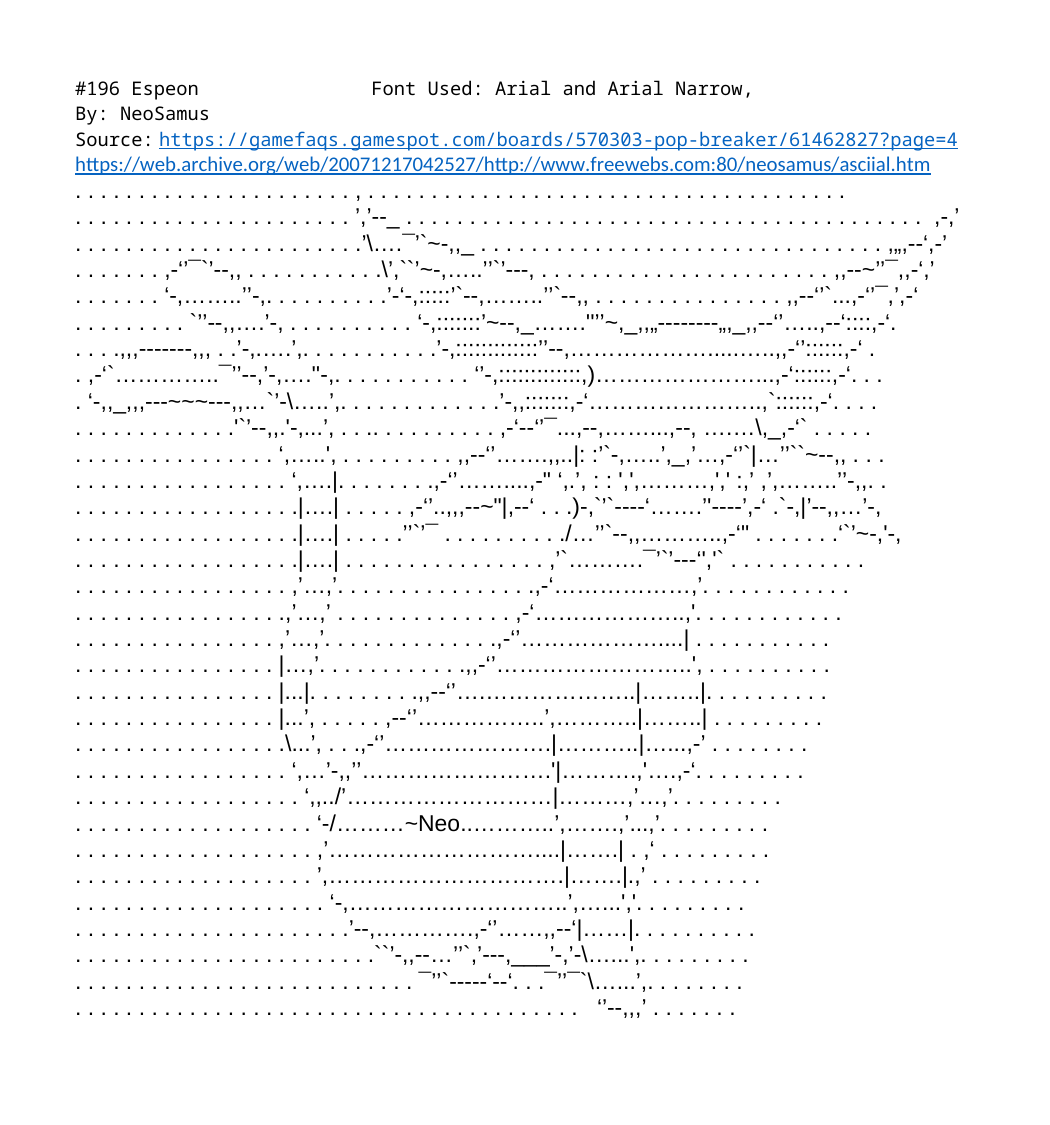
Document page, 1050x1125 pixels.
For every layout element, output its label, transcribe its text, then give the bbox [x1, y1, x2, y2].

text . . . . . . . . . . . . . . . . . . . . . . , . . . . . . . . . . . . . . . . . . . . . . . . . . . . . . . . . . . . . . . . . . . . . . . . . . . . . . . . . . . . ’,’--_ . . . . . . . . . . . . . . . . . . . . . . . . . . . . . . . . . . . . . . . . . ,-,’ . . . . . . . . . . . . . . . . . . . . . . .’\….¯’`~-,,_ . . . . . . . . . . . . . . . . . . . . . . . . . . . . . . . . ,„,--‘,-’ . . . . . . . ,-‘’¯`’--,, . . . . . . . . . . .\’,``’~-,…..’’`’---, . . . . . . . . . . . . . . . . . . . . . . . ,,--~’’¯,,-‘,’ . . . . . . . ‘-,……..’’-,. . . . . . . . . .’-‘-,:::::’`--,……..’’`--,, . . . . . . . . . . . . . . . ,,--‘’`...,-‘’¯,’,-‘ . . . . . . . . . `’’--,,….’-, . . . . . . . . . . ‘-,:::::::’~--,_…….''’’~,_,,„--------„,_,,--‘’…..,--‘::::,-‘. . . . .,,,-------,,, . .’-,.….’,. . . . . . . . . . .’-,:::::::::::::’’--,……………….....…..,,-‘’::::::,-‘ . . ,-‘`…………..¯’’--,’-,….''-,. . . . . . . . . . . ‘’-,:::::::::::::,)…………………...,-‘::::::,-‘. . . . ‘-,,_,,,---~~~---,,…`’-\…..’,. . . . . . . . . . . . .’-,,:::::::,-‘…………………..,`::::::,-‘. . . . . . . . . . . . . . . . .'`’--,,.'-,...’, . . .. . . . . . . . . . ,-‘--‘’¯...,--,……...,--, ….…\,_,-‘` . . . . . . . . . . . . . . . . . . . . . ‘,…..', . . . . . . . . . ,,--‘’…….,,..|: :’`-,…..’,_,’…,-‘’`|…’’``~--,, . . . . . . . . . . . . . . . . . . . . ‘,….|. . . . . . . .,-‘’……....,-" ‘,.’, : : ',',………,',' :,’ ,’,……..’’-,,. . . . . . . . . . . . . . . . . . . .|….| . . . . . ,-‘’..,,,--~"|,--‘ . . .)-,`’`----‘…….’'----’,-‘ .`-,|’--,,…’-, . . . . . . . . . . . . . . . . . .|….| . . . . .’’`’¯ . . . . . . . . . ./…’’`--,,………..,-‘" . . . . . . .‘`’~-,'-, . . . . . . . . . . . . . . . . . .|….| . . . . . . . . . . . . . . . . ,’`……….¯’`’---‘','` . . . . . . . . . . . . . . . . . . . . . . . . . . . . ,’…,’. . . . . . . . . . . . . . . .,-‘………………,’. . . . . . . . . . . . . . . . . . . . . . . . . . . . .,’…,’ . . . . . . . . . . . . . . ,-‘………………..,'. . . . . . . . . . . . . . . . . . . . . . . . . . . . ,’…,’. . . . . . . . . . . . . .,-‘’………………....| . . . . . . . . . . . . . . . . . . . . . . . . . . . |…,’. . . . . . . . . . . .,,-‘’……………………..', . . . . . . . . . . . . . . . . . . . . . . . . . . |...|. . . . . . . . .,,--‘’….………………..|……..|. . . . . . . . . . . . . . . . . . . . . . . . . . |...’, . . . . . ,--‘’……………..’,………..|……..| . . . . . . . . . . . . . . . . . . . . . . . . . .\...’, . . .,-‘’………………….|………..|…...,-’ . . . . . . . . . . . . . . . . . . . . . . . . . ‘,…’-,,’’…………………….'|……….,'….,-‘. . . . . . . . . . . . . . . . . . . . . . . . . . . ‘,,../’………………………|………,’…,’. . . . . . . . . . . . . . . . . . . . . . . . . . . . ‘-/………~Neo..………..’,…….,’...,’. . . . . . . . . . . . . . . . . . . . . . . . . . . . ,’………………………....|…….| . ,‘ . . . . . . . . . . . . . . . . . . . . . . . . . . . . ’,………………………….|…….|.,’ . . . . . . . . . . . . . . . . . . . . . . . . . . . . . ‘-,………………………..’,…...','. . . . . . . . . . . . . . . . . . . . . . . . . . . . . . .’--,………….,-‘’……,,--‘|……|. . . . . . . . . . . . . . . . . . . . . . . . . . . . . . . . . .``’-,,--…’’`,’---,___’-,’-\…...',. . . . . . . . . . . . . . . . . . . . . . . . . . . . . . . . . . . . ¯’’`-----‘--‘. . .¯’’¯`\…...’,. . . . . . . . . . . . . . . . . . . . . . . . . . . . . . . . . . . . . . . . . . . . . . . . ‘’--,,,’ . . . . . . . [75, 177, 975, 1020]
